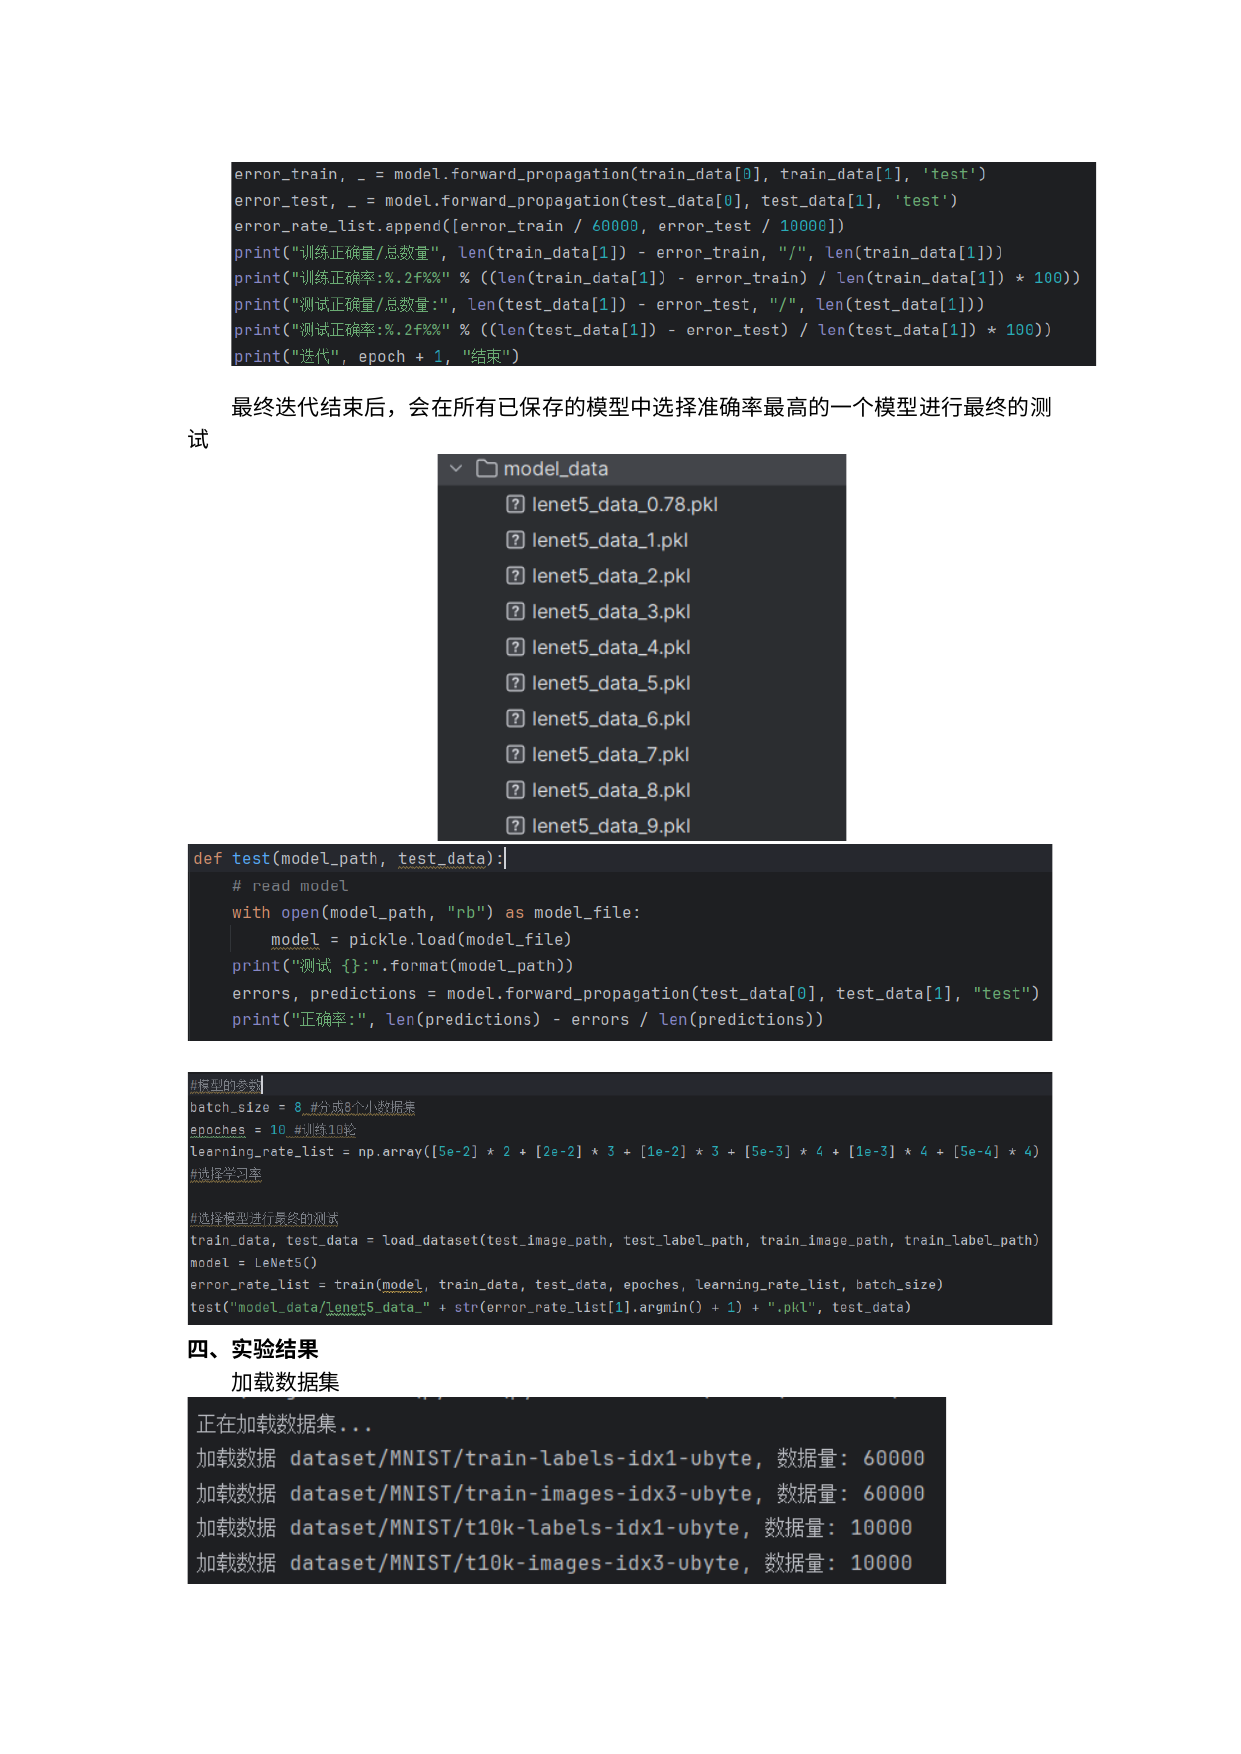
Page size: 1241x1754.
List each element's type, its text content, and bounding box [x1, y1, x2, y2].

picture [187, 1397, 947, 1584]
list 加载数据集 [187, 1364, 1053, 1397]
picture [437, 454, 847, 841]
list 实验结果 [187, 1332, 1053, 1364]
picture [187, 844, 1053, 1041]
list 最终迭代结束后，会在所有已保存的模型中选择准确率最高的一个模型进行最终的测试 [187, 389, 1053, 454]
picture [231, 162, 1097, 366]
picture [187, 1072, 1053, 1325]
